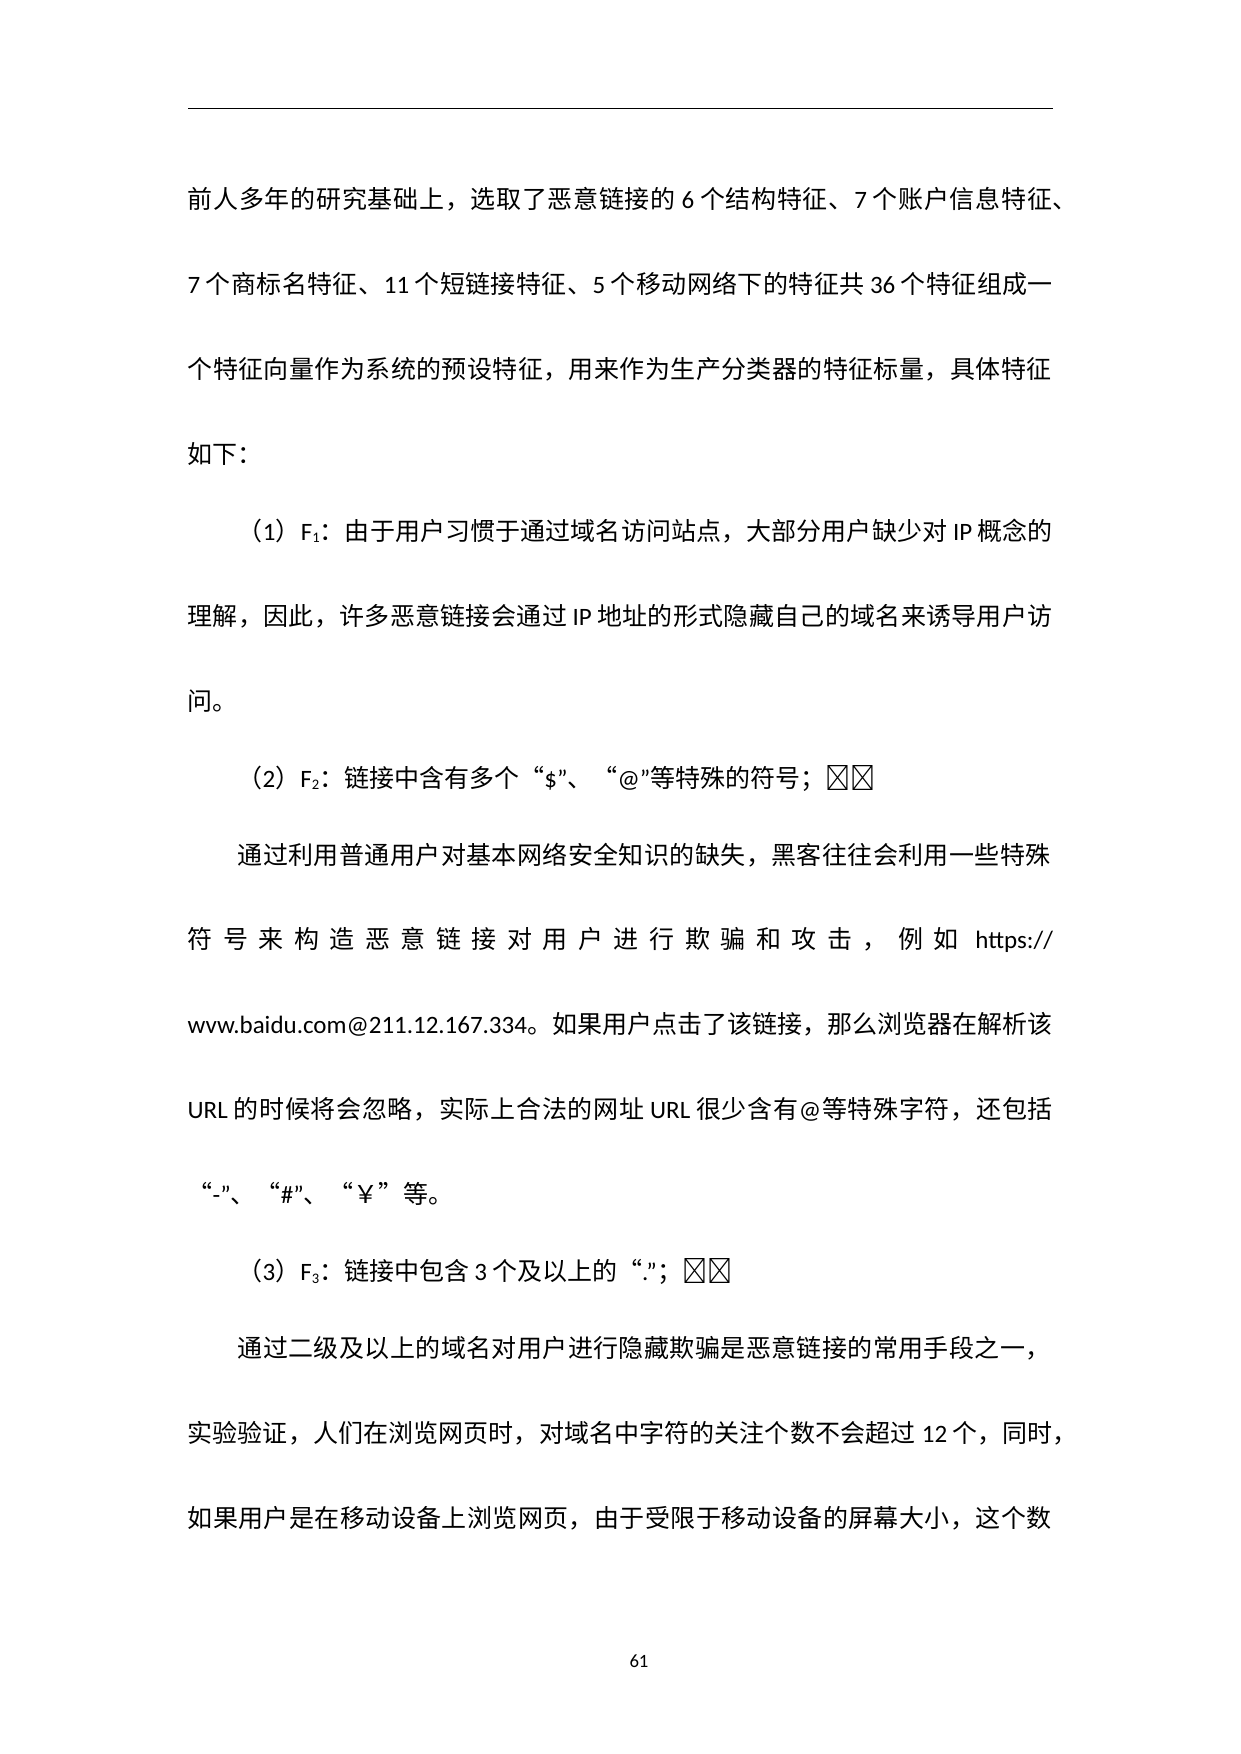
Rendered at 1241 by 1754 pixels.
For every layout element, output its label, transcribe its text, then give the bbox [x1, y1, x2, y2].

text （1）F1：由于用户习惯于通过域名访问站点，大部分用户缺少对IP概念的理解，因此，许多恶意链接会通过IP地址的形式隐藏自己的域名来诱导用户访问。 [187, 496, 1053, 733]
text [187, 164, 1053, 486]
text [187, 1313, 1053, 1551]
text （2）F2：链接中含有多个“$”、“@”等特殊的符号； [187, 742, 1053, 810]
text 通过利用普通用户对基本网络安全知识的缺失，黑客往往会利用一些特殊符号来构造恶意链接对用户进行欺骗和攻击，例如https://wvw.baidu.com@211.12.167.334。如果用户点击了该链接，那么浏览器在解析该URL的时候将会忽略，实际上合法的网址URL很少含有@等特殊字符，还包括“-”、“#”、“￥”等。 [187, 819, 1053, 1227]
text （3）F3：链接中包含3个及以上的“.”； [187, 1236, 1053, 1304]
